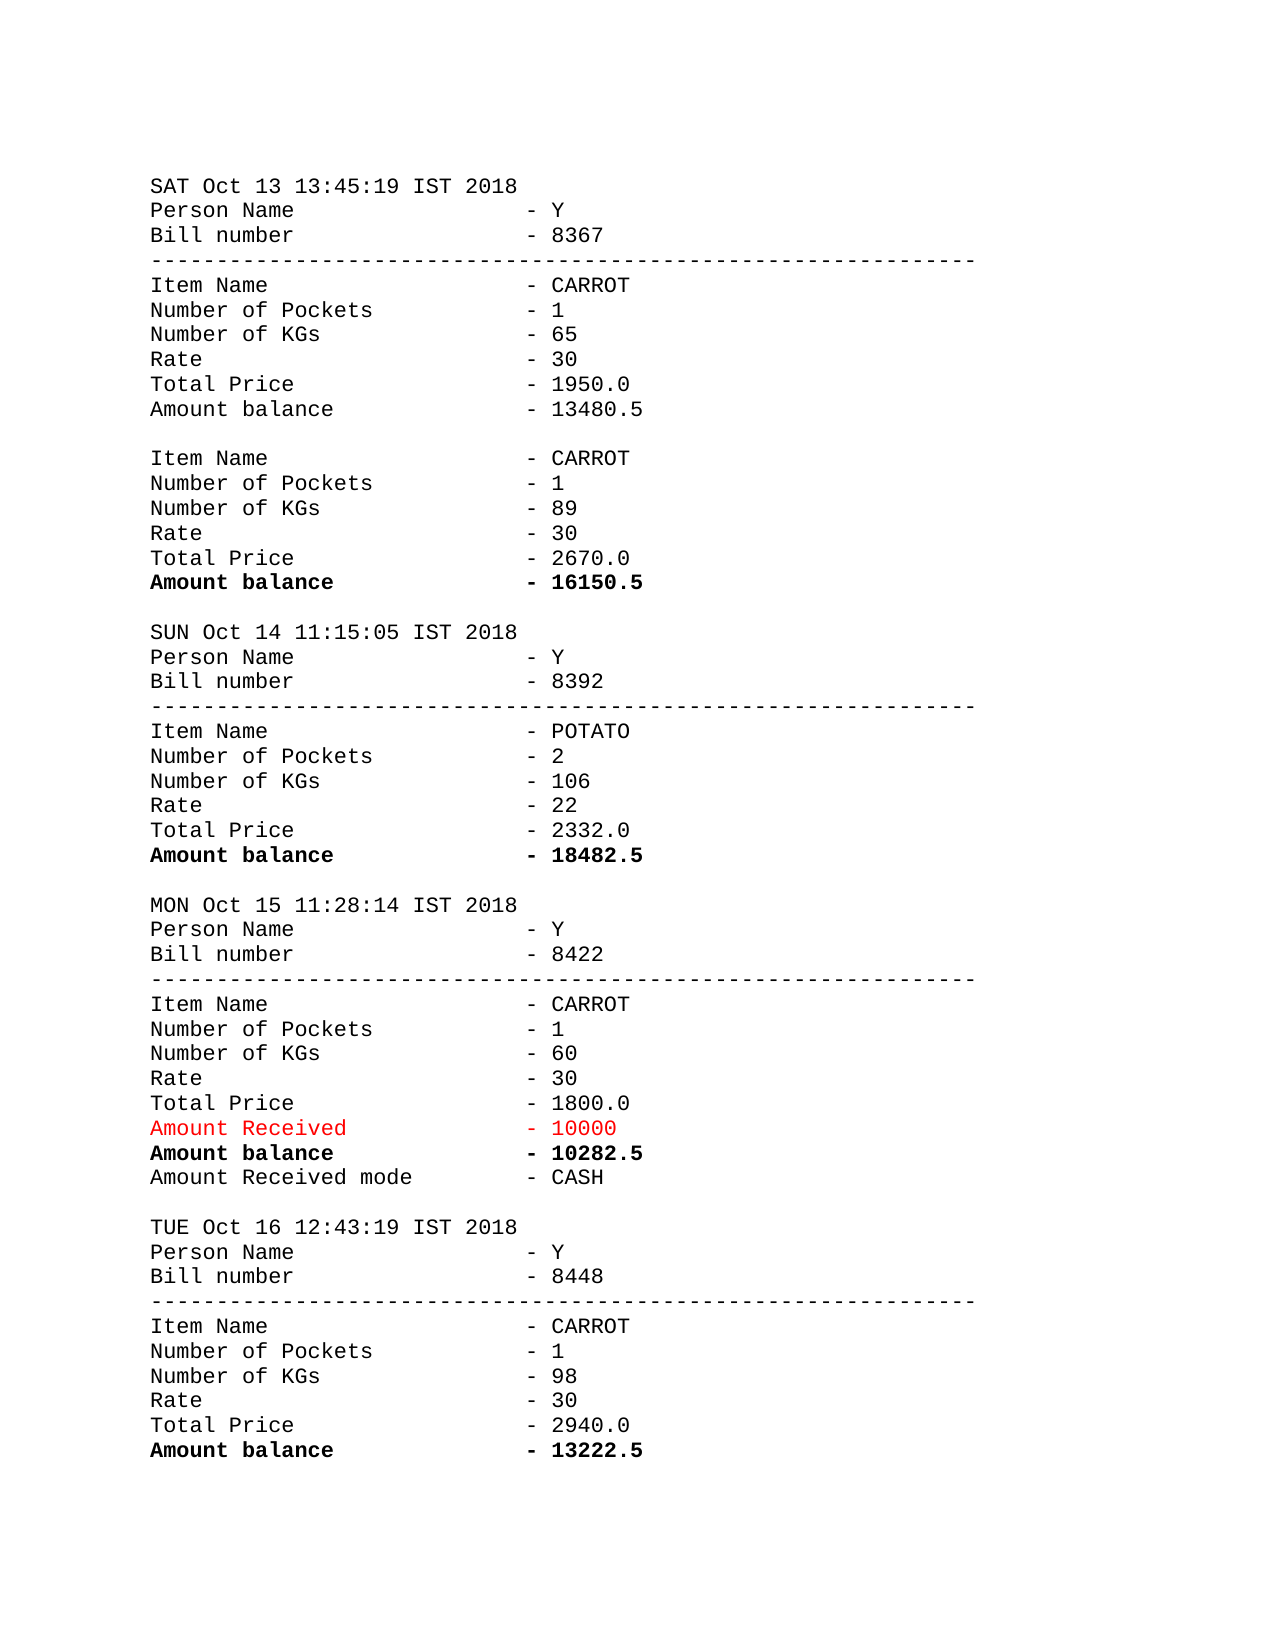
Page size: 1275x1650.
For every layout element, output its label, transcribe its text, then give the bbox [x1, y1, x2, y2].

text Person Name - Y [150, 646, 1125, 671]
text Amount balance - 10282.5 [150, 1142, 1125, 1166]
text Bill number - 8392 [150, 671, 1125, 695]
text Amount balance - 16150.5 [150, 571, 1125, 596]
text Total Price - 1800.0 [150, 1092, 1125, 1117]
text Bill number - 8367 [150, 224, 1125, 249]
text --------------------------------------------------------------- [150, 968, 1125, 993]
text MON Oct 15 11:28:14 IST 2018 [150, 894, 1125, 918]
text Item Name - POTATO [150, 720, 1125, 745]
text Amount Received mode - CASH [150, 1166, 1125, 1191]
text Number of KGs - 106 [150, 770, 1125, 794]
text --------------------------------------------------------------- [150, 1290, 1125, 1315]
text Amount Received - 10000 [150, 1117, 1125, 1142]
text Amount balance - 13222.5 [150, 1439, 1125, 1464]
text TUE Oct 16 12:43:19 IST 2018 [150, 1216, 1125, 1241]
text Person Name - Y [150, 1241, 1125, 1266]
text Number of Pockets - 1 [150, 1018, 1125, 1042]
text Number of Pockets - 1 [150, 472, 1125, 497]
text Item Name - CARROT [150, 993, 1125, 1018]
text Bill number - 8448 [150, 1266, 1125, 1290]
text Total Price - 2670.0 [150, 547, 1125, 571]
text Number of KGs - 98 [150, 1365, 1125, 1389]
text Amount balance - 18482.5 [150, 844, 1125, 869]
text Rate - 30 [150, 348, 1125, 373]
text Item Name - CARROT [150, 1315, 1125, 1340]
text Person Name - Y [150, 199, 1125, 224]
text Number of KGs - 60 [150, 1042, 1125, 1067]
text Item Name - CARROT [150, 447, 1125, 472]
text Number of Pockets - 1 [150, 1340, 1125, 1365]
text Rate - 30 [150, 522, 1125, 547]
text Total Price - 2332.0 [150, 819, 1125, 844]
text --------------------------------------------------------------- [150, 249, 1125, 274]
text Rate - 30 [150, 1067, 1125, 1092]
text Total Price - 2940.0 [150, 1414, 1125, 1439]
text Person Name - Y [150, 918, 1125, 943]
text Number of KGs - 65 [150, 323, 1125, 348]
text Total Price - 1950.0 [150, 373, 1125, 398]
text Amount balance - 13480.5 [150, 398, 1125, 423]
text Rate - 22 [150, 794, 1125, 819]
text Item Name - CARROT [150, 274, 1125, 299]
text Rate - 30 [150, 1389, 1125, 1414]
text SAT Oct 13 13:45:19 IST 2018 [150, 175, 1125, 199]
text Bill number - 8422 [150, 943, 1125, 968]
text Number of Pockets - 2 [150, 745, 1125, 770]
text Number of Pockets - 1 [150, 299, 1125, 323]
text SUN Oct 14 11:15:05 IST 2018 [150, 621, 1125, 646]
text --------------------------------------------------------------- [150, 695, 1125, 720]
text Number of KGs - 89 [150, 497, 1125, 522]
